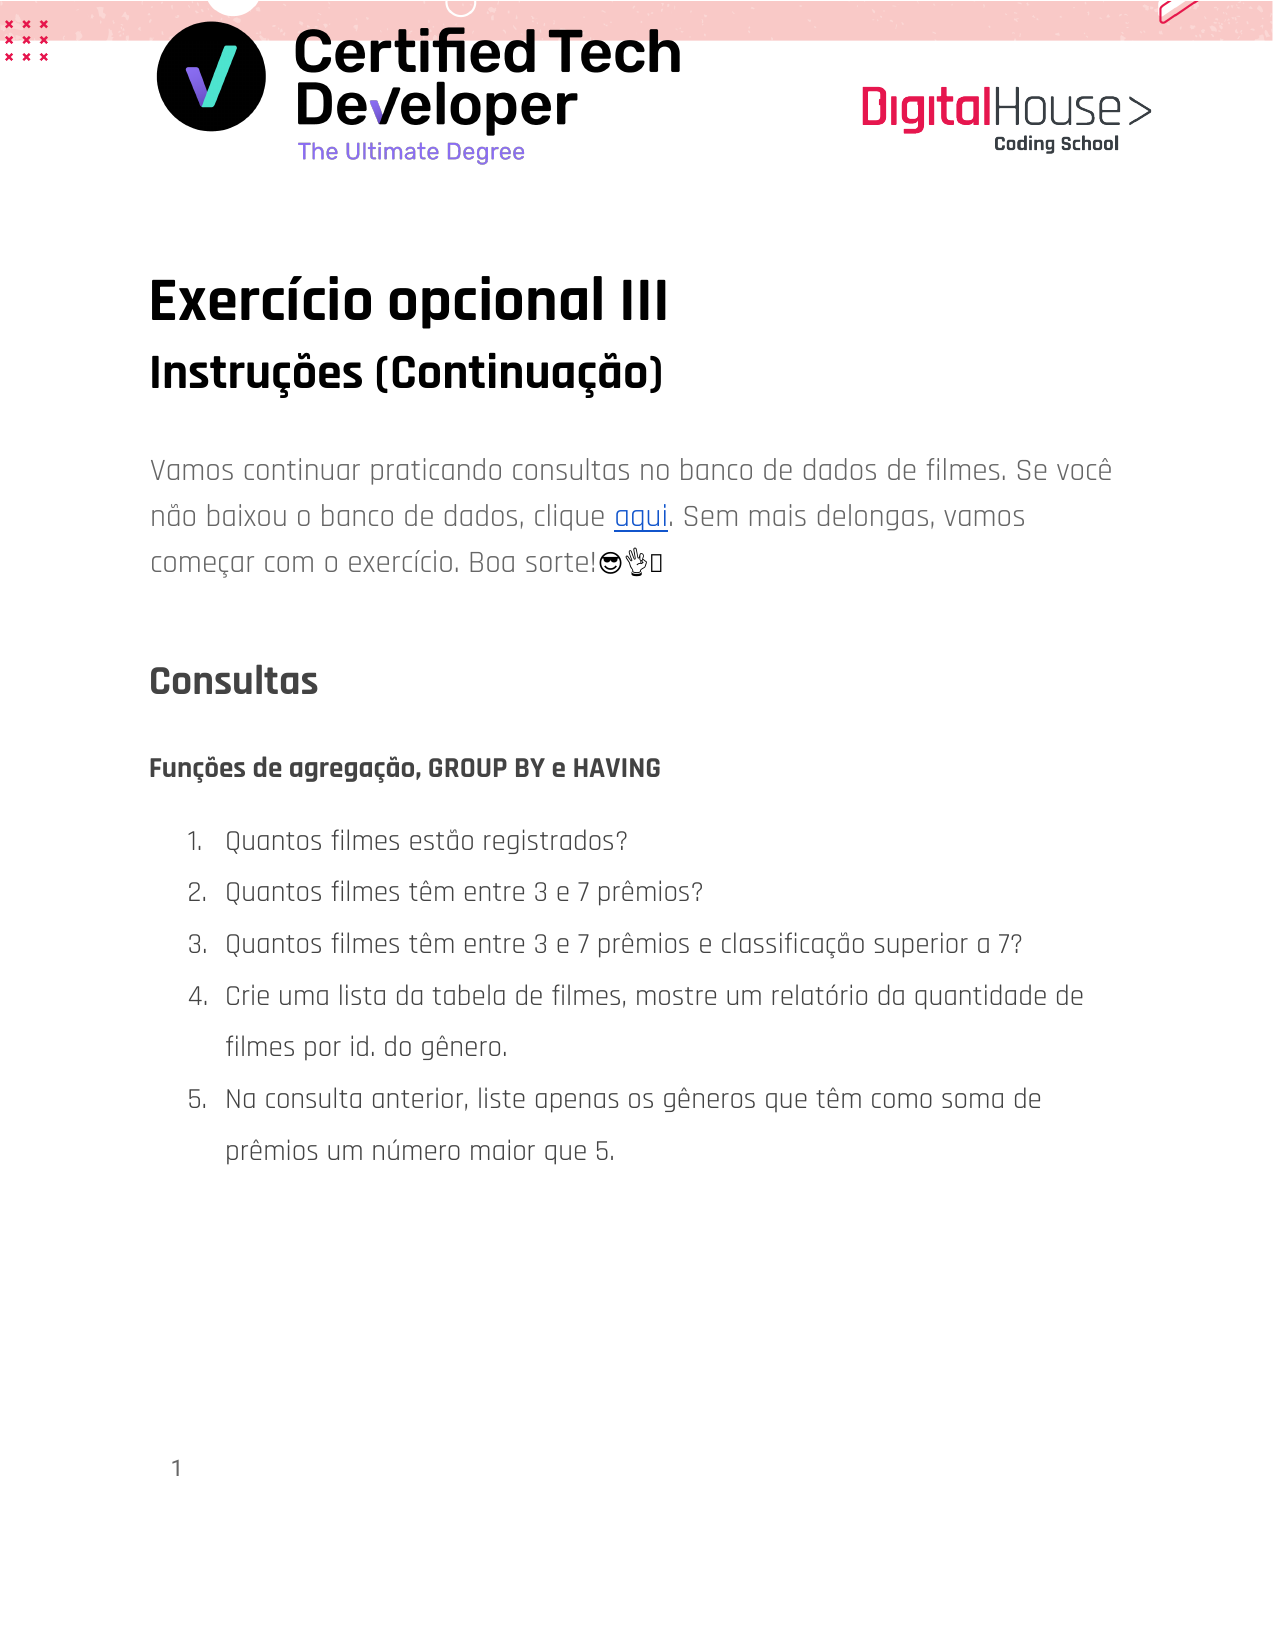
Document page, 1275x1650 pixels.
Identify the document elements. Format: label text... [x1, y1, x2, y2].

list Na consulta anterior, liste apenas os gêneros que têm como soma de prêmios um número maior que 5. [187, 1081, 1125, 1170]
list Quantos filmes têm entre 3 e 7 prêmios? [187, 875, 1125, 912]
text Vamos continuar praticando consultas no banco de dados de filmes. Se você não baixou o banco de dados, clique aqui. Sem mais delongas, vamos começar com o exercício. Boa sorte!😎👌✨ [150, 452, 1125, 583]
title Exercício opcional III Instruções (Continuação) [148, 262, 1125, 406]
text Funções de agregação, GROUP BY e HAVING [148, 751, 1125, 788]
text Consultas [148, 656, 1125, 709]
list Crie uma lista da tabela de filmes, mostre um relatório da quantidade de filmes por id. do gênero. [187, 978, 1125, 1067]
list Quantos filmes estão registrados? [187, 823, 1125, 860]
list Quantos filmes têm entre 3 e 7 prêmios e classificação superior a 7? [187, 926, 1125, 963]
picture [0, 0, 1273, 179]
